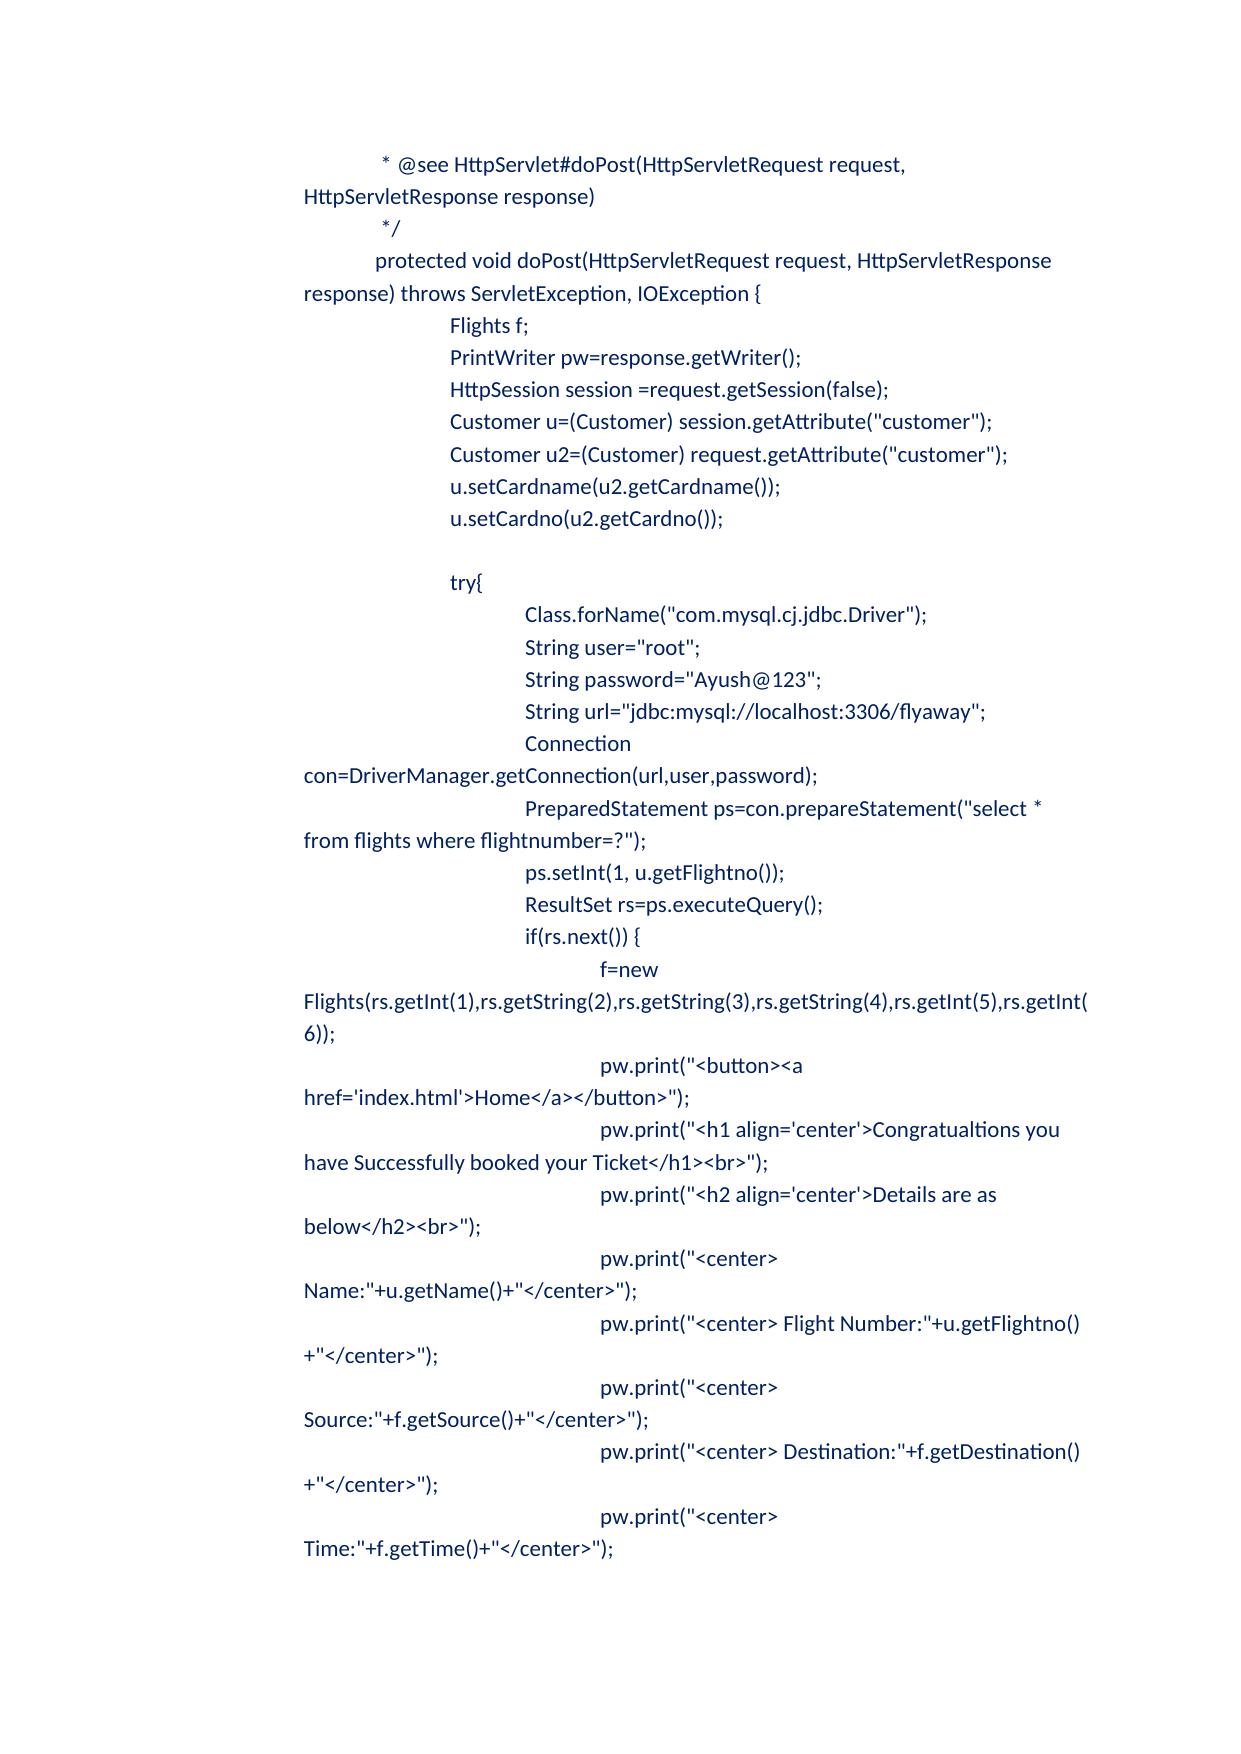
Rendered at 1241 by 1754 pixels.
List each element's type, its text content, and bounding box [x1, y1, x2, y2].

list HttpSession session =request.getSession(false); [304, 375, 1090, 403]
list PrintWriter pw=response.getWriter(); [304, 343, 1090, 371]
list pw.print("<center> Source:"+f.getSource()+"</center>"); [304, 1373, 1090, 1433]
list * @see HttpServlet#doPost(HttpServletRequest request, HttpServletResponse response) [304, 150, 1090, 210]
list pw.print("<center> Flight Number:"+u.getFlightno()+"</center>"); [304, 1309, 1090, 1369]
list u.setCardname(u2.getCardname()); [304, 472, 1090, 500]
list pw.print("<button><a href='index.html'>Home</a></button>"); [304, 1051, 1090, 1111]
list pw.print("<center> Time:"+f.getTime()+"</center>"); [304, 1502, 1090, 1562]
list pw.print("<center> Destination:"+f.getDestination()+"</center>"); [304, 1437, 1090, 1498]
list pw.print("<h2 align='center'>Details are as below</h2><br>"); [304, 1180, 1090, 1240]
list String password="Ayush@123"; [304, 665, 1090, 693]
list try{ [304, 568, 1090, 596]
list protected void doPost(HttpServletRequest request, HttpServletResponse response) throws ServletException, IOException { [304, 247, 1090, 307]
list String user="root"; [304, 633, 1090, 661]
list Class.forName("com.mysql.cj.jdbc.Driver"); [304, 601, 1090, 629]
list */ [304, 214, 1090, 242]
list String url="jdbc:mysql://localhost:3306/flyaway"; [304, 697, 1090, 725]
list pw.print("<center> Name:"+u.getName()+"</center>"); [304, 1244, 1090, 1304]
list u.setCardno(u2.getCardno()); [304, 504, 1090, 532]
list pw.print("<h1 align='center'>Congratualtions you have Successfully booked your Ticket</h1><br>"); [304, 1116, 1090, 1176]
list Flights f; [304, 311, 1090, 339]
list if(rs.next()) { [304, 922, 1090, 951]
list ps.setInt(1, u.getFlightno()); [304, 858, 1090, 886]
list PreparedStatement ps=con.prepareStatement("select * from flights where flightnumber=?"); [304, 794, 1090, 854]
list ResultSet rs=ps.executeQuery(); [304, 890, 1090, 918]
list Customer u=(Customer) session.getAttribute("customer"); [304, 407, 1090, 436]
list f=new Flights(rs.getInt(1),rs.getString(2),rs.getString(3),rs.getString(4),rs.getInt(5),rs.getInt(6)); [304, 955, 1090, 1047]
list Connection con=DriverManager.getConnection(url,user,password); [304, 729, 1090, 789]
list Customer u2=(Customer) request.getAttribute("customer"); [304, 440, 1090, 468]
